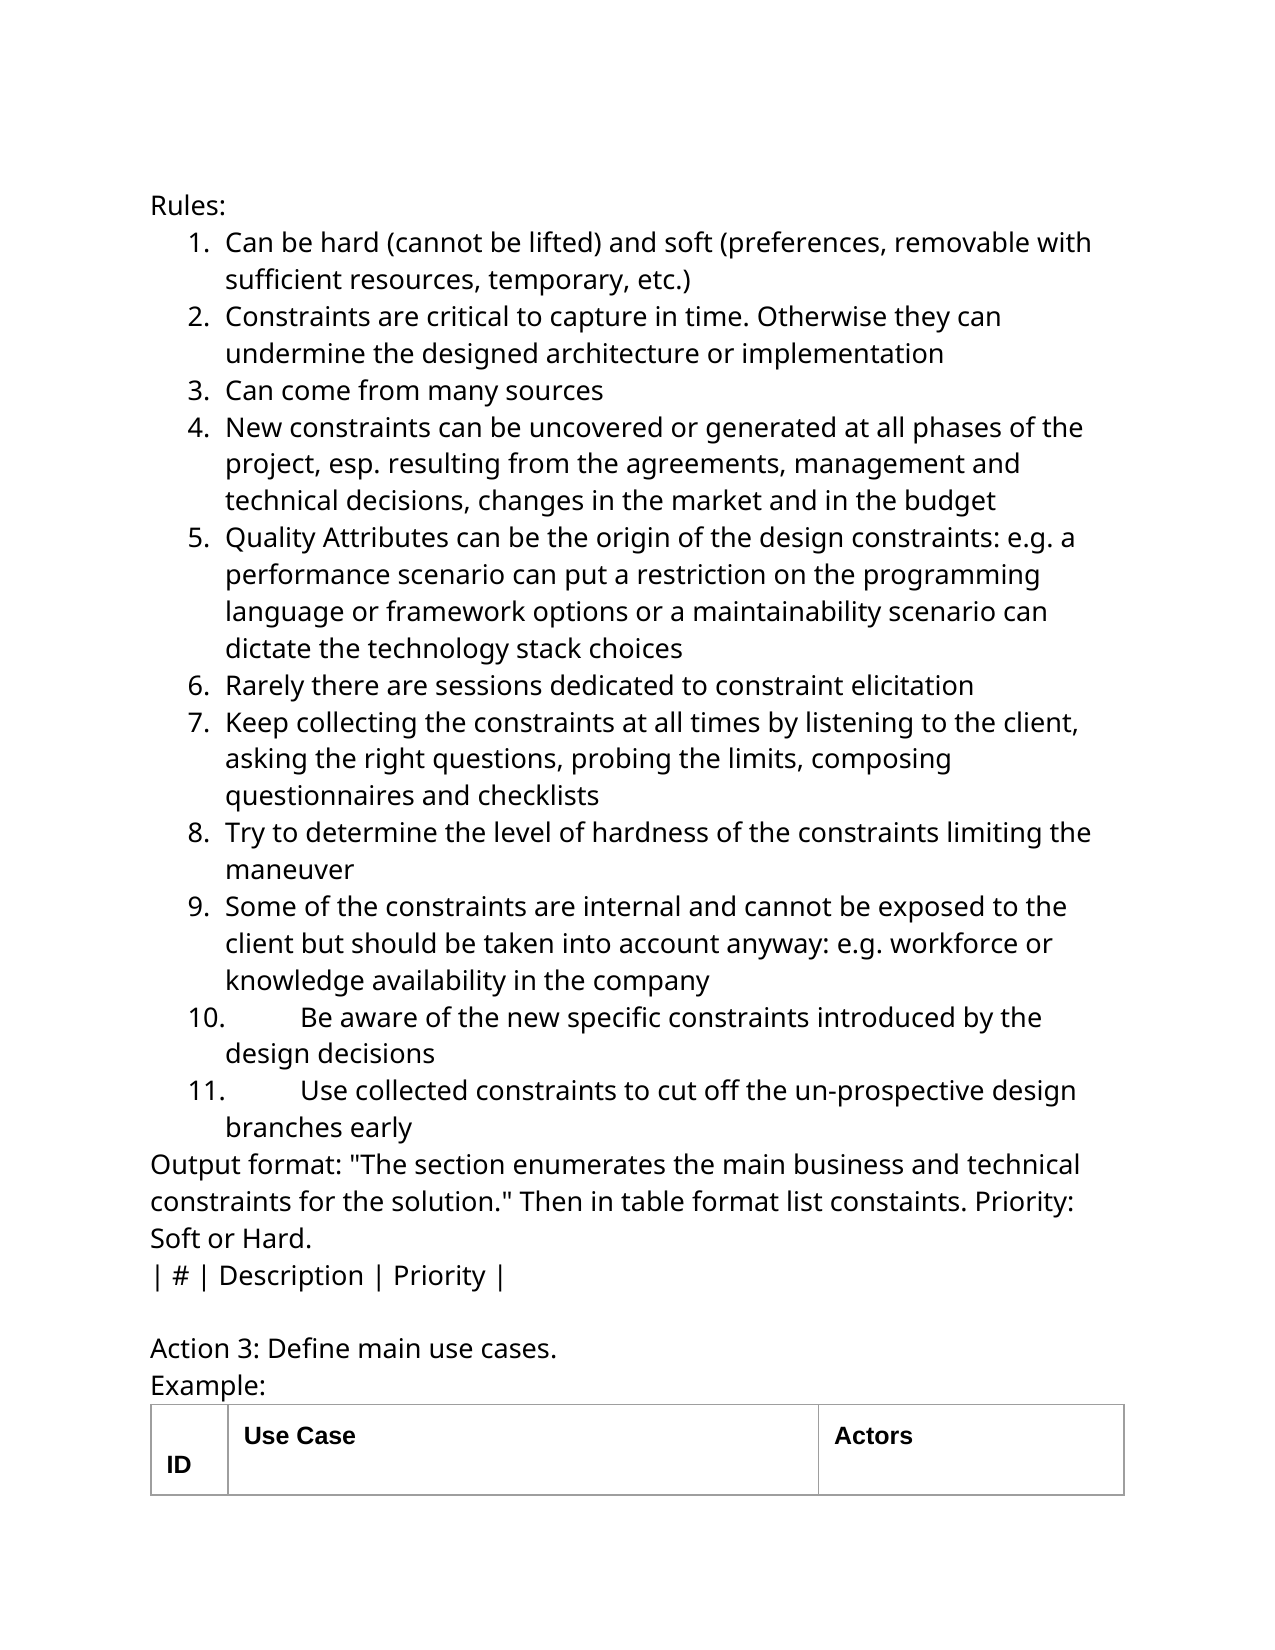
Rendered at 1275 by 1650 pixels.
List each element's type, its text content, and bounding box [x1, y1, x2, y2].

list Some of the constraints are internal and cannot be exposed to the client but should be taken into account anyway: e.g. workforce or knowledge availability in the company [187, 887, 1125, 998]
table_header ID [152, 1405, 227, 1494]
list Constraints are critical to capture in time. Otherwise they can undermine the designed architecture or implementation [187, 297, 1125, 371]
list New constraints can be uncovered or generated at all phases of the project, esp. resulting from the agreements, management and technical decisions, changes in the market and in the budget [187, 408, 1125, 519]
list Use collected constraints to cut off the un-prospective design branches early [187, 1072, 1125, 1146]
list Be aware of the new specific constraints introduced by the design decisions [187, 998, 1125, 1072]
list Keep collecting the constraints at all times by listening to the client, asking the right questions, probing the limits, composing questionnaires and checklists [187, 703, 1125, 814]
list Try to determine the level of hardness of the constraints limiting the maneuver [187, 814, 1125, 887]
text Rules: [150, 187, 1125, 224]
text | # | Description | Priority | [150, 1256, 1125, 1293]
text Example: [150, 1367, 1125, 1404]
text Output format: "The section enumerates the main business and technical constraints for the solution." Then in table format list constaints. Priority: Soft or Hard. [150, 1146, 1125, 1256]
table_header Actors [819, 1405, 1123, 1494]
list Rarely there are sessions dedicated to constraint elicitation [187, 666, 1125, 703]
table_header Use Case [229, 1405, 818, 1494]
list Can be hard (cannot be lifted) and soft (preferences, removable with sufficient resources, temporary, etc.) [187, 224, 1125, 297]
text Action 3: Define main use cases. [150, 1330, 1125, 1367]
list Quality Attributes can be the origin of the design constraints: e.g. a performance scenario can put a restriction on the programming language or framework options or a maintainability scenario can dictate the technology stack choices [187, 519, 1125, 666]
list Can come from many sources [187, 371, 1125, 408]
